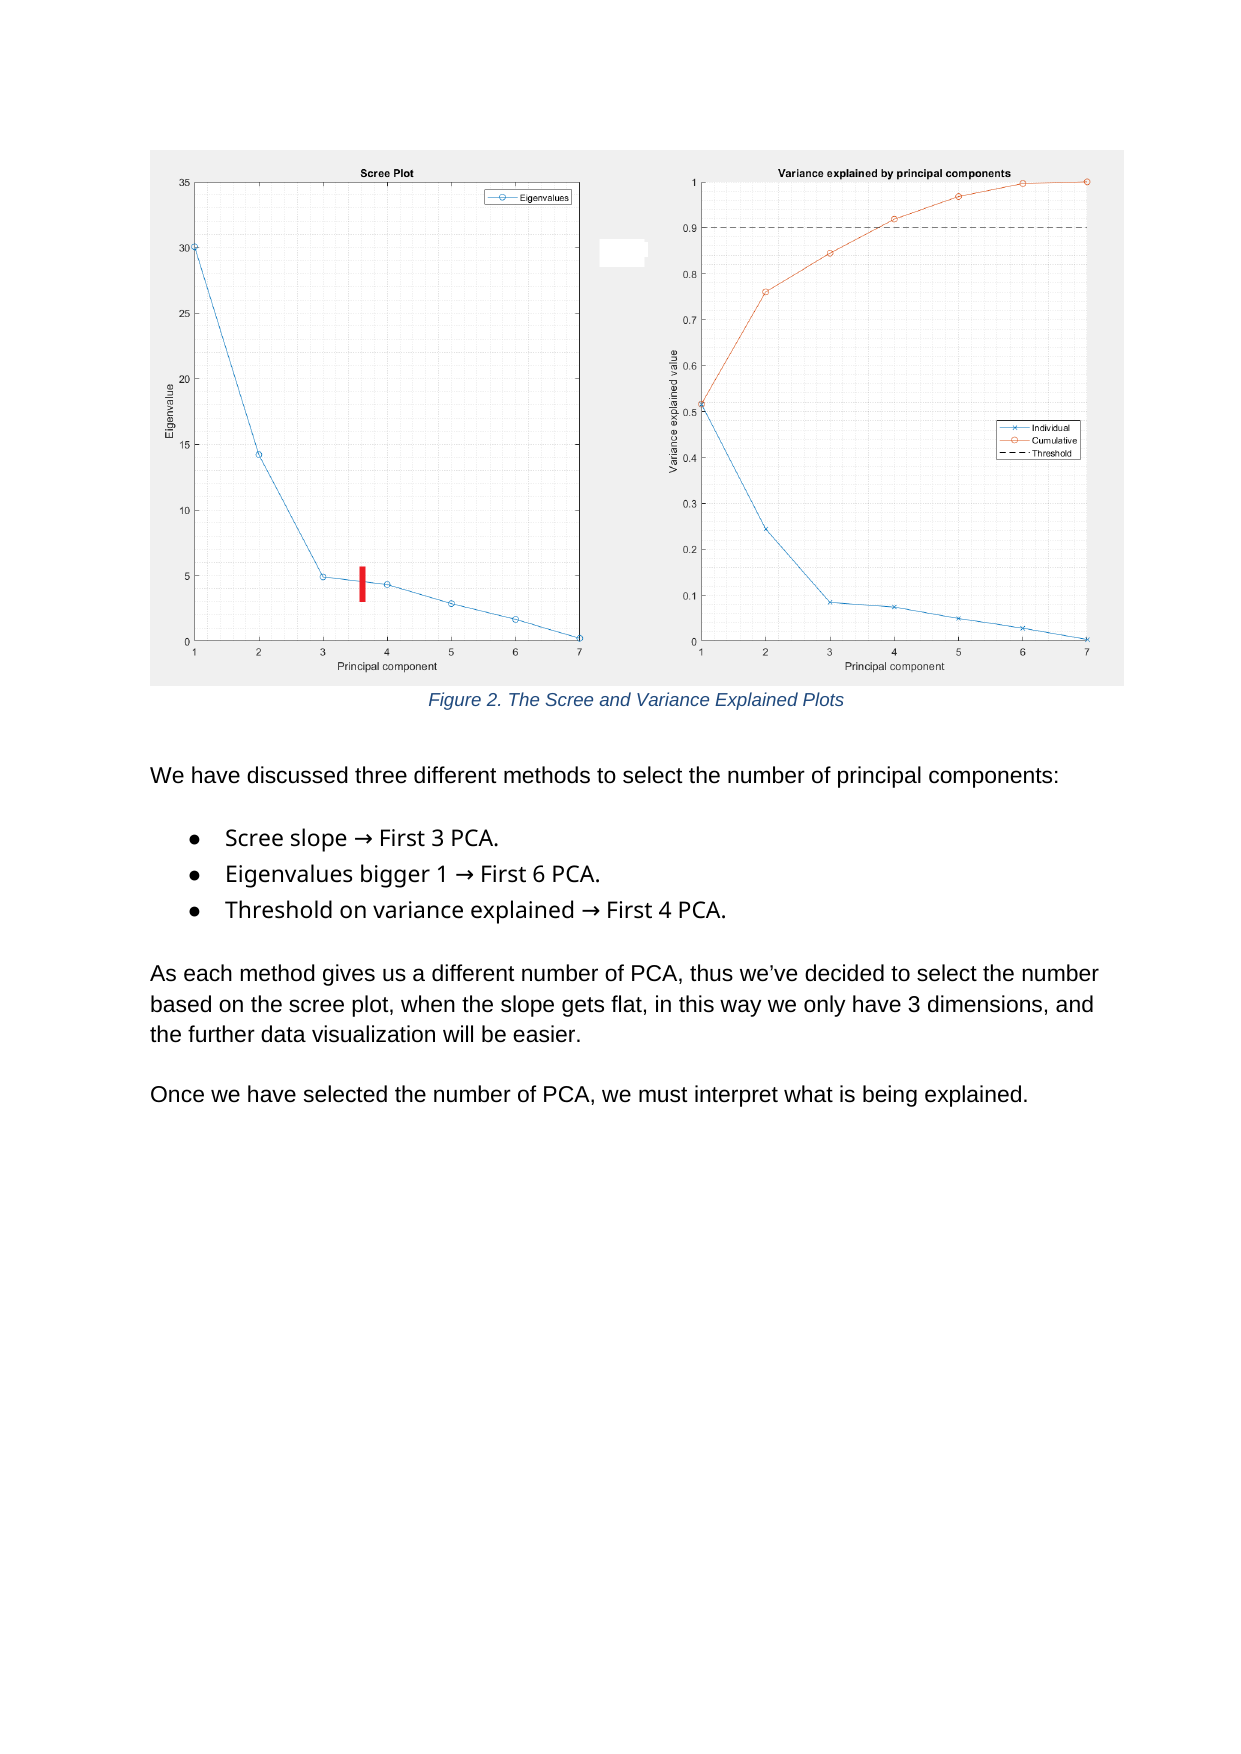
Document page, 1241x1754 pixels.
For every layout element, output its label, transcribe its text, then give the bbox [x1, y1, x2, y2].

text As each method gives us a different number of PCA, thus we’ve decided to select the number based on the scree plot, when the slope gets flat, in this way we only have 3 dimensions, and the further data visualization will be easier. [150, 960, 1124, 1047]
text Figure 2. The Scree and Variance Explained Plots [150, 689, 1124, 711]
list Scree slope → First 3 PCA. [187, 822, 1124, 853]
list Threshold on variance explained → First 4 PCA. [187, 894, 1124, 925]
picture [150, 150, 1124, 686]
text We have discussed three different methods to select the number of principal components: [150, 762, 1124, 788]
text Once we have selected the number of PCA, we must interpret what is being explained. [150, 1081, 1124, 1107]
list Eigenvalues bigger 1 → First 6 PCA. [187, 858, 1124, 889]
